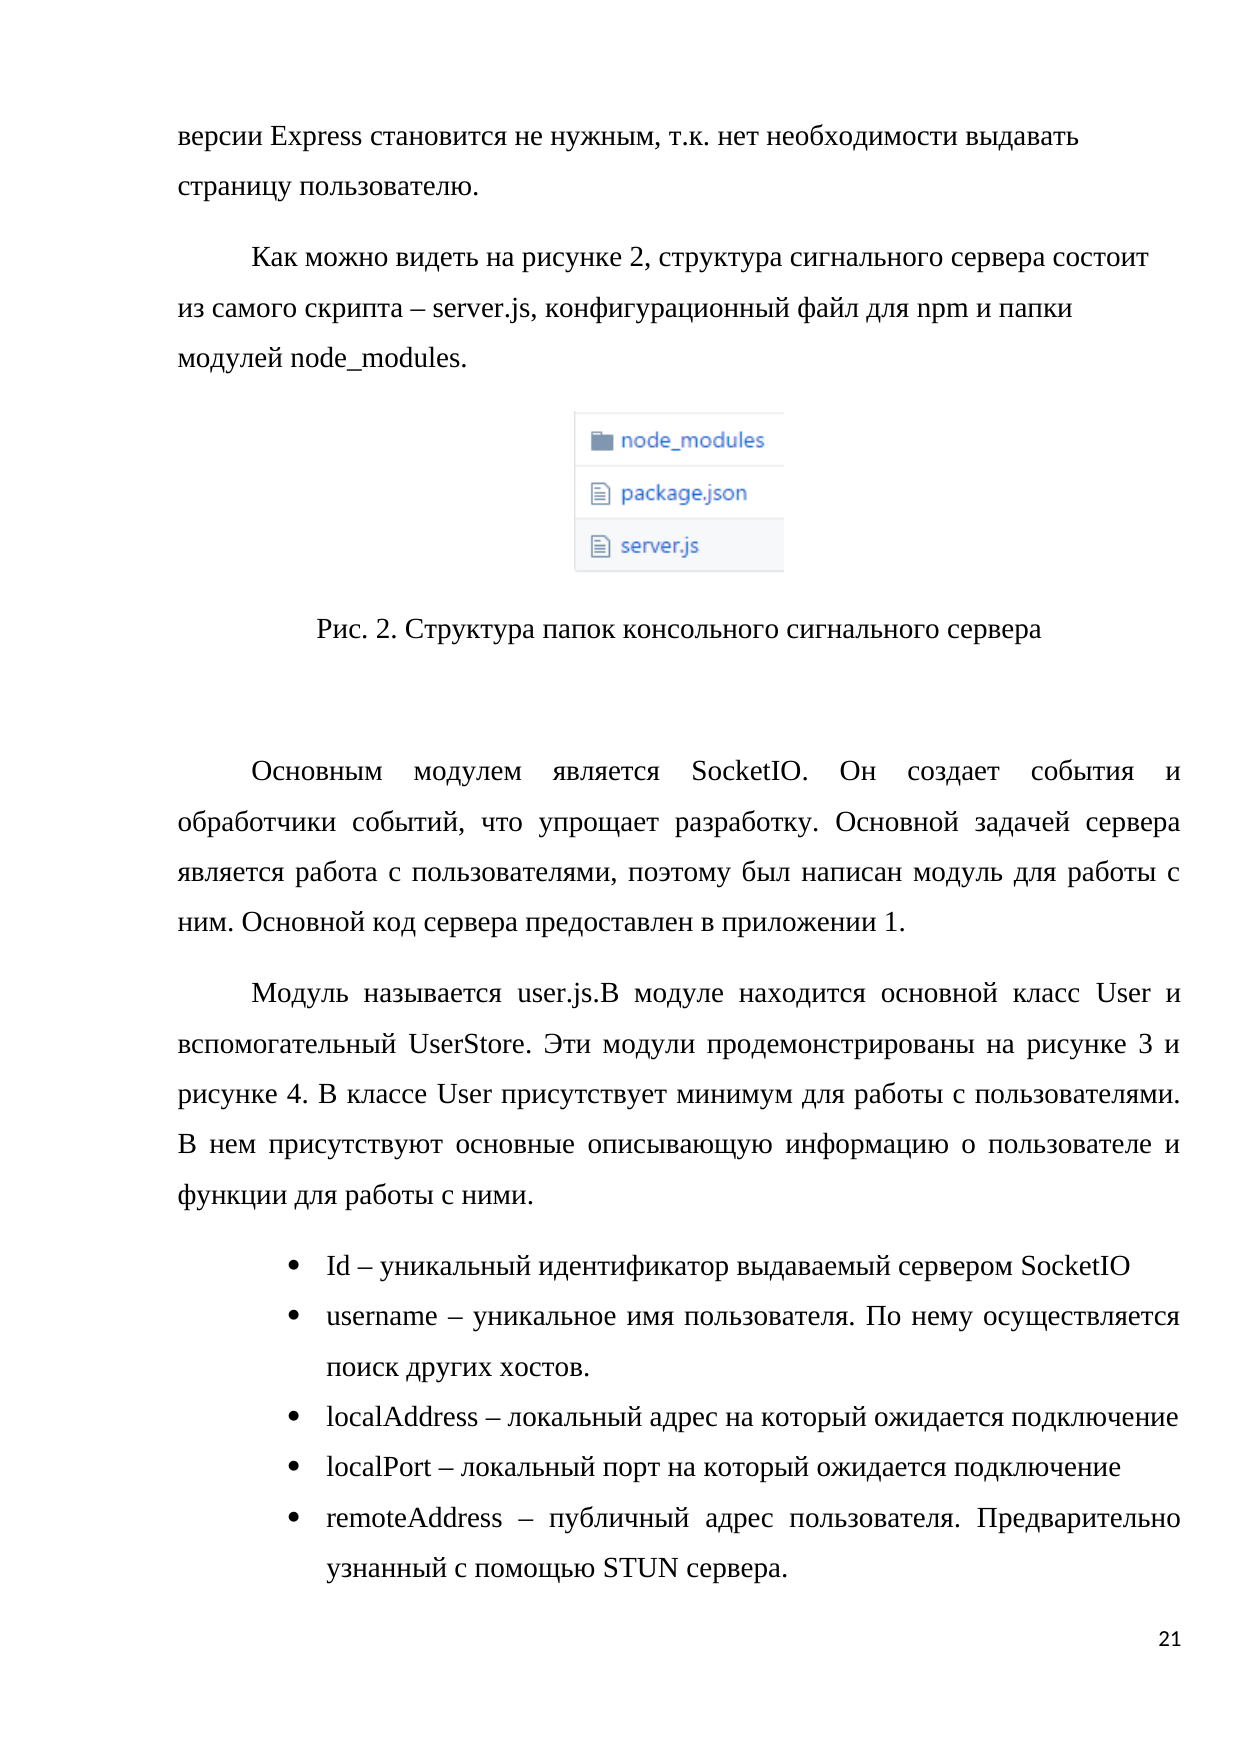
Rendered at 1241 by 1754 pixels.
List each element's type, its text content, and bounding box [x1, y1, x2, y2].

text Как можно видеть на рисунке 2, структура сигнального сервера состоит из самого скрипта – server.js, конфигурационный файл для npm и папки модулей node_modules. [177, 239, 1181, 374]
text Модуль называется user.js.В модуле находится основной класс User и вспомогательный UserStore. Эти модули продемонстрированы на рисунке 3 и рисунке 4. В классе User присутствует минимум для работы с пользователями. В нем присутствуют основные описывающую информацию о пользователе и функции для работы с ними. [177, 976, 1181, 1210]
text Рис. 2. Структура папок консольного сигнального сервера [177, 611, 1181, 645]
picture [574, 411, 785, 577]
list localPort – локальный порт на который ожидается подключение [288, 1449, 1181, 1483]
list remoteAddress – публичный адрес пользователя. Предварительно узнанный с помощью STUN сервера. [288, 1500, 1181, 1584]
text Основным модулем является SocketIO. Он создает события и обработчики событий, что упрощает разработку. Основной задачей сервера является работа с пользователями, поэтому был написан модуль для работы с ним. Основной код сервера предоставлен в приложении 1. [177, 753, 1181, 938]
list username – уникальное имя пользователя. По нему осуществляется поиск других хостов. [288, 1298, 1181, 1382]
list Id – уникальный идентификатор выдаваемый сервером SocketIO [288, 1248, 1181, 1282]
list localAddress – локальный адрес на который ожидается подключение [288, 1399, 1181, 1433]
